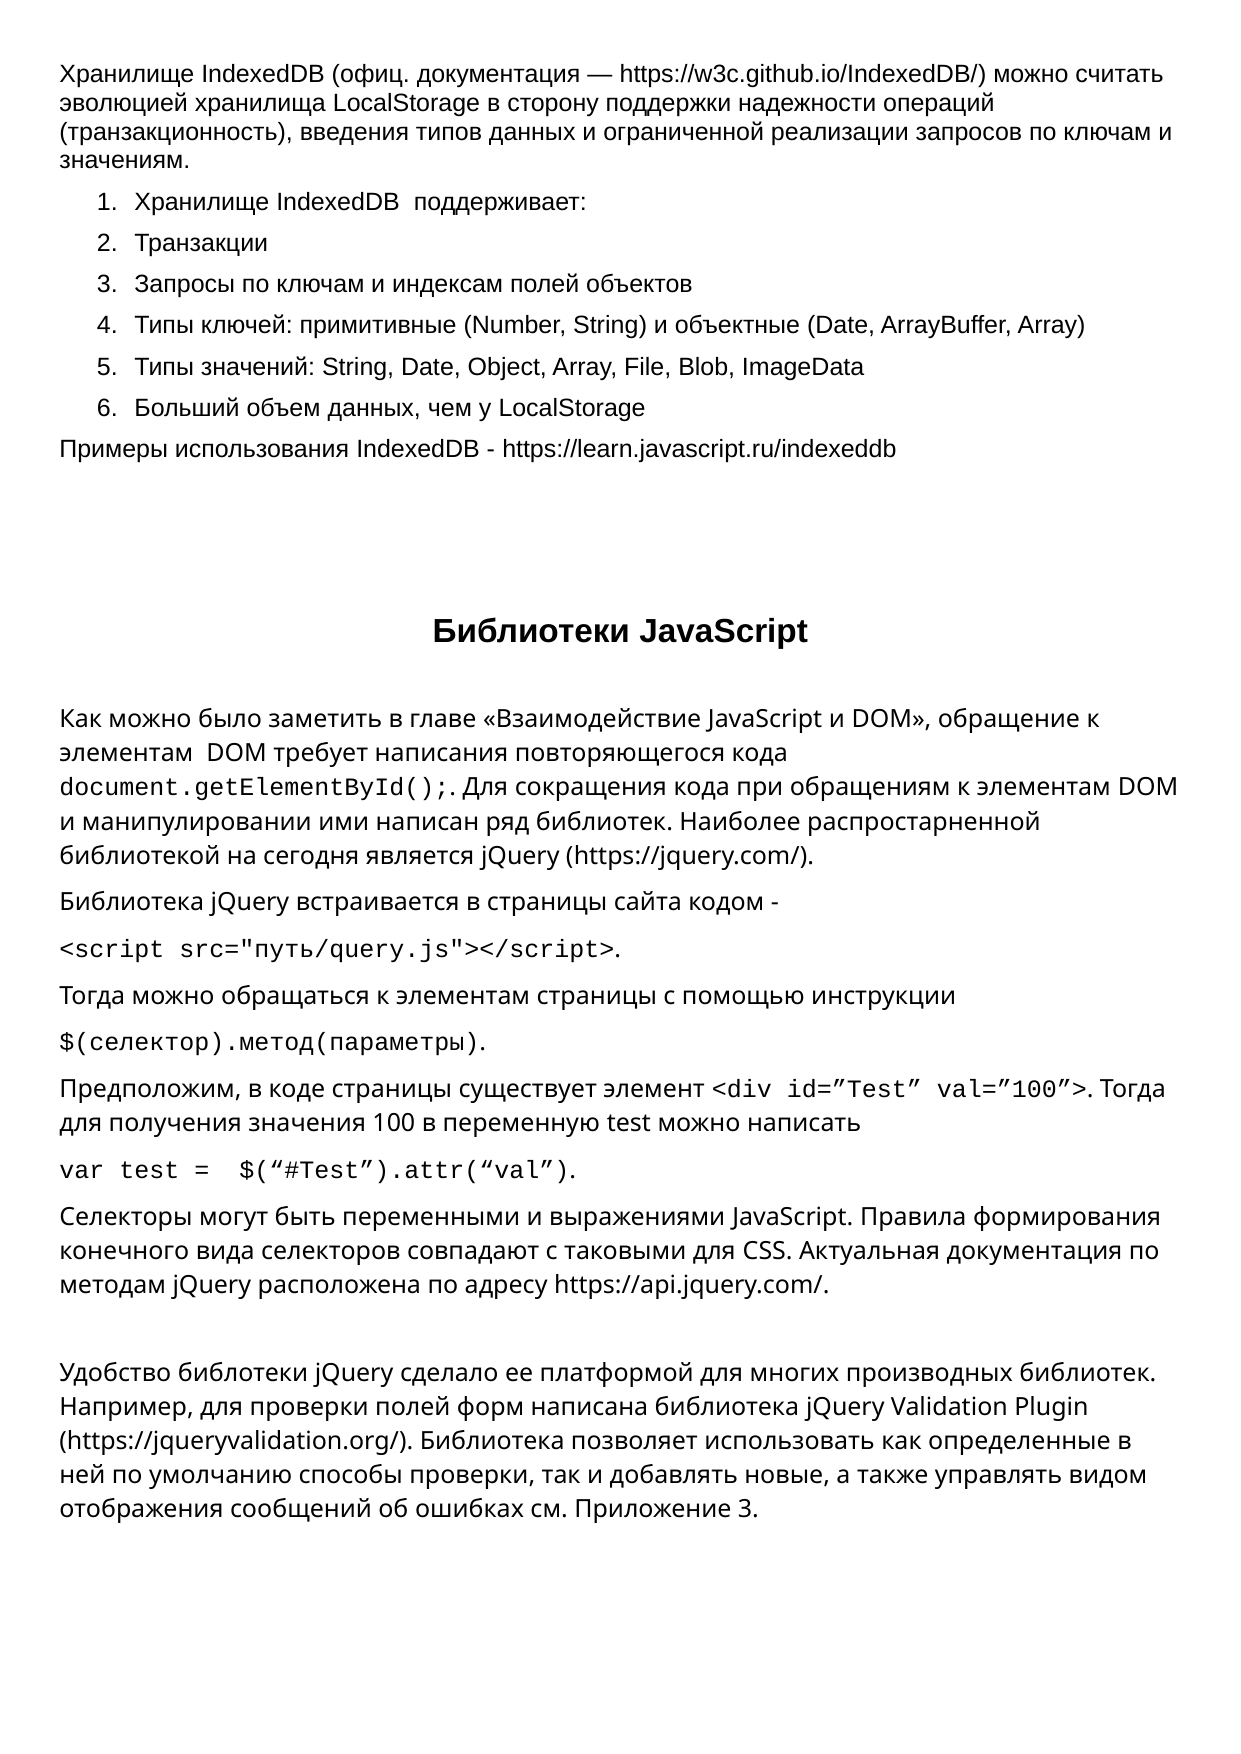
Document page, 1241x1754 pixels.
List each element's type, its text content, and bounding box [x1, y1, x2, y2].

text var test = $(“#Test”).attr(“val”). [59, 1151, 1181, 1186]
text $(селектор).метод(параметры). [59, 1024, 1181, 1058]
text <script src="путь/query.js"></script>. [59, 931, 1181, 965]
subtitle Библиотеки JavaScript [59, 612, 1181, 688]
text Селекторы могут быть переменными и выражениями JavaScript. Правила формирования конечного вида селекторов совпадают с таковыми для CSS. Актуальная документация по методам jQuery расположена по адресу https://api.jquery.com/. [59, 1198, 1181, 1300]
list Транзакции [97, 228, 1181, 257]
text Удобство библотеки jQuery сделало ее платформой для многих производных библиотек. Например, для проверки полей форм написана библиотека jQuery Validation Plugin (https://jqueryvalidation.org/). Библиотека позволяет использовать как определенные в ней по умолчанию способы проверки, так и добавлять новые, а также управлять видом отображения сообщений об ошибках см. Приложение 3. [59, 1354, 1181, 1524]
list Типы значений: String, Date, Object, Array, File, Blob, ImageData [97, 352, 1181, 380]
list Запросы по ключам и индексам полей объектов [97, 269, 1181, 298]
text Тогда можно обращаться к элементам страницы с помощью инструкции [59, 977, 1181, 1011]
text Как можно было заметить в главе «Взаимодействие JavaScript и DOM», обращение к элементам DOM требует написания повторяющегося кода document.getElementById();. Для сокращения кода при обращениям к элементам DOM и манипулировании ими написан ряд библиотек. Наиболее распростарненной библиотекой на сегодня является jQuery (https://jquery.com/). [59, 701, 1181, 871]
text Предположим, в коде страницы существует элемент <div id=”Test” val=”100”>. Тогда для получения значения 100 в переменную test можно написать [59, 1071, 1181, 1139]
list Больший объем данных, чем у LocalStorage [97, 393, 1181, 422]
text Хранилище IndexedDB (офиц. документация — https://w3c.github.io/IndexedDB/) можно считать эволюцией хранилища LocalStorage в сторону поддержки надежности операций (транзакционность), введения типов данных и ограниченной реализации запросов по ключам и значениям. [59, 59, 1181, 174]
text Библиотека jQuery встраивается в страницы сайта кодом - [59, 884, 1181, 918]
list Типы ключей: примитивные (Number, String) и объектные (Date, ArrayBuffer, Array) [97, 310, 1181, 339]
list Хранилище IndexedDB поддерживает: [97, 187, 1181, 215]
text Примеры использования IndexedDB - https://learn.javascript.ru/indexeddb [59, 434, 1181, 463]
